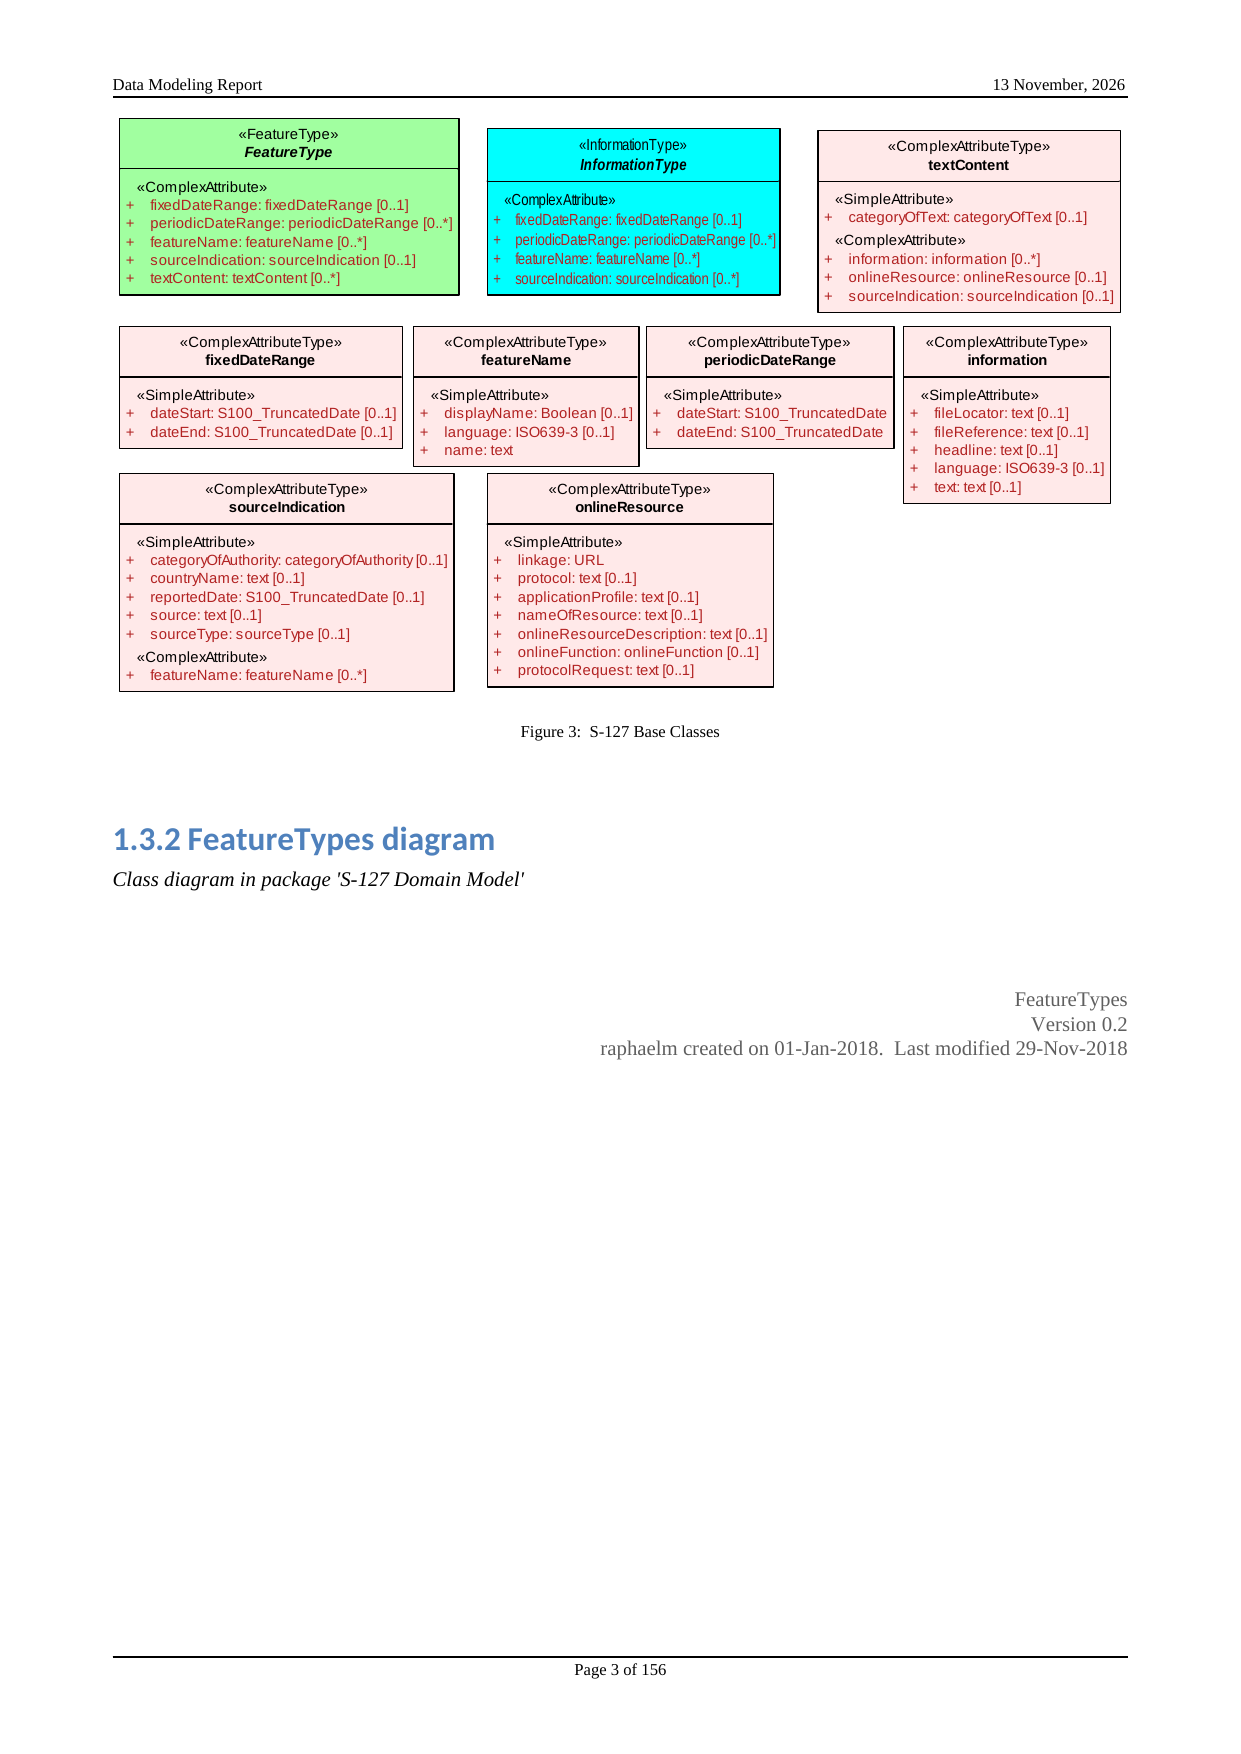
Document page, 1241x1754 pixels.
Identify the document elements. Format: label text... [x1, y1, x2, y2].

text Version 0.2 [112, 1011, 1128, 1036]
text Class diagram in package 'S-127 Domain Model' [112, 867, 1128, 891]
text raphaelm created on 01-Jan-2018. Last modified 29-Nov-2018 [112, 1036, 1128, 1059]
text S-127 Base Classes [112, 722, 1128, 741]
subtitle FeatureTypes diagram [112, 818, 1128, 859]
text FeatureTypes [112, 987, 1128, 1011]
